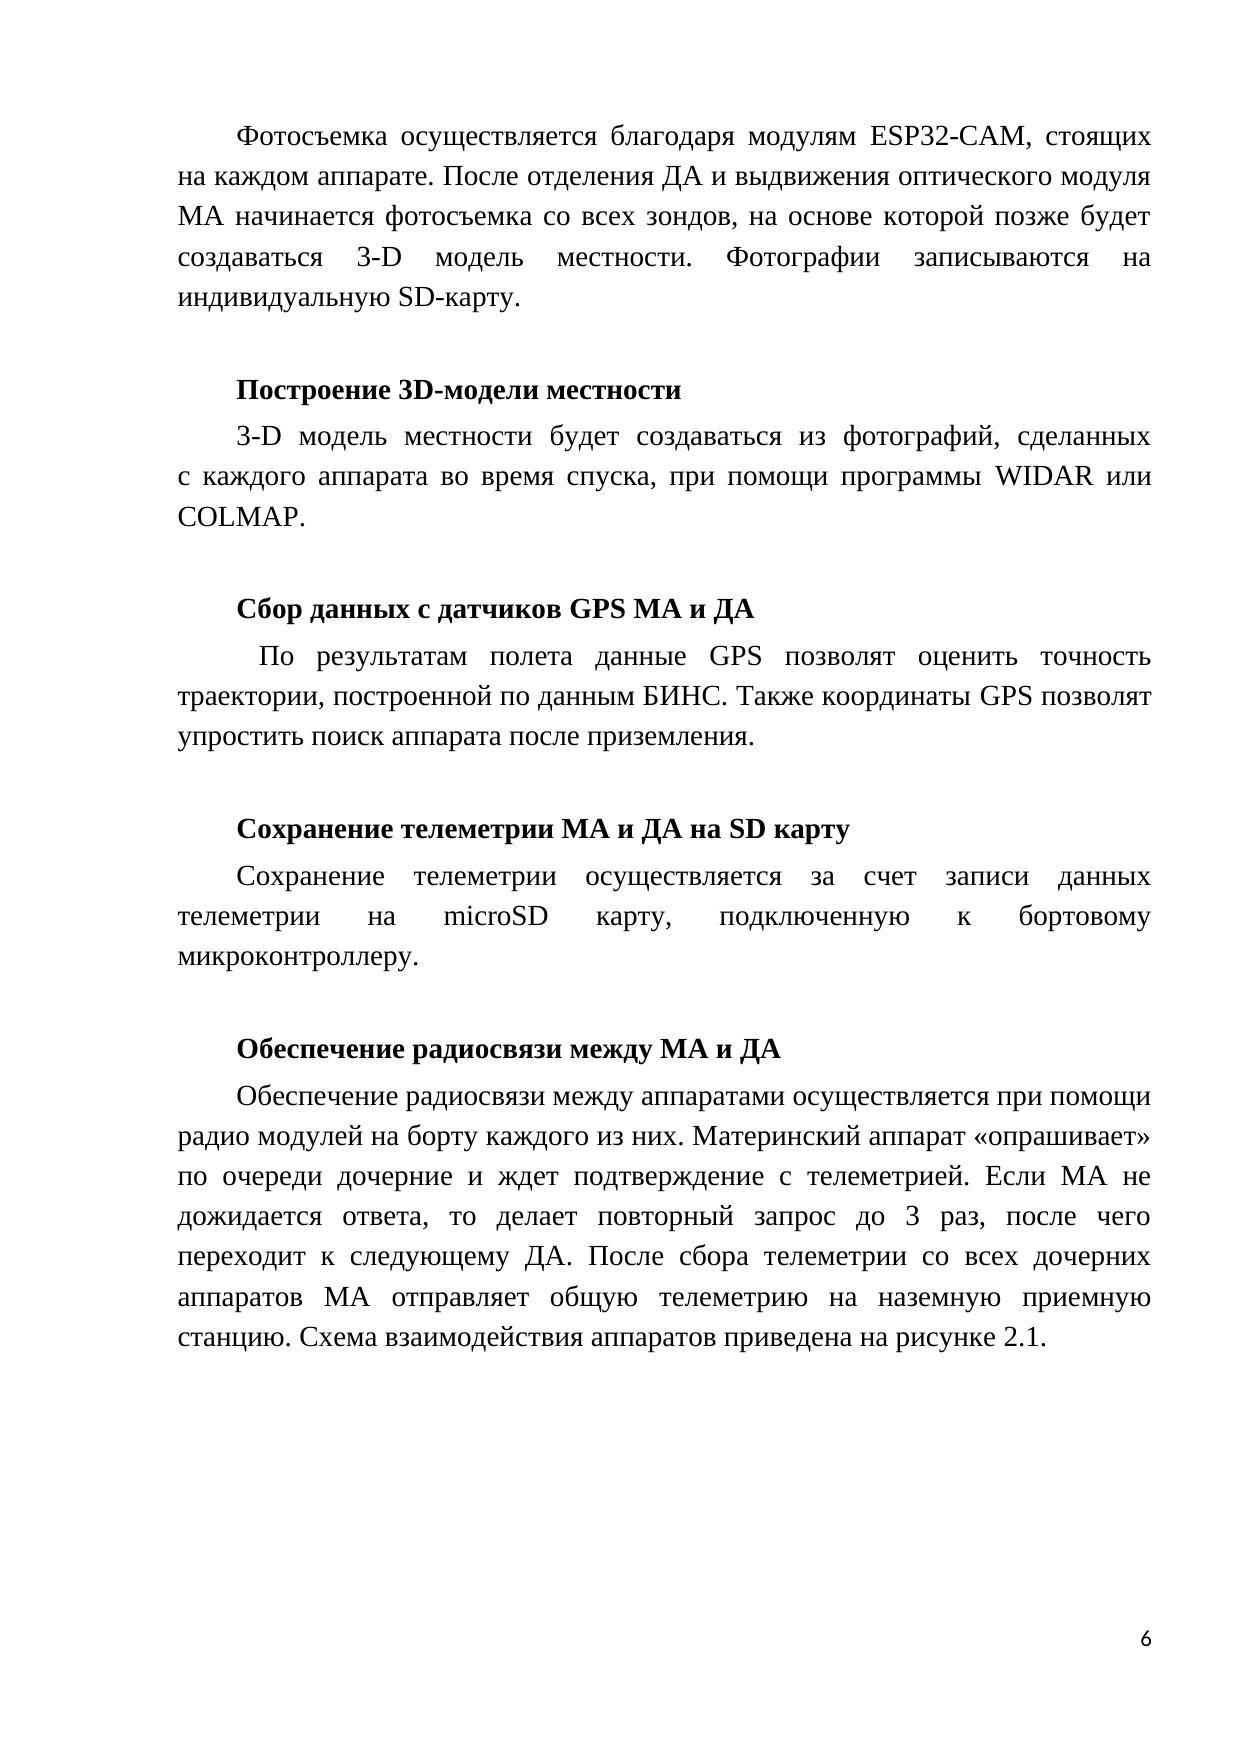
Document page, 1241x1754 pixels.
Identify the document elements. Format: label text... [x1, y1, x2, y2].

text Обеспечение радиосвязи между аппаратами осуществляется при помощи радио модулей на борту каждого из них. Материнский аппарат «опрашивает» по очереди дочерние и ждет подтверждение с телеметрией. Если МА не дожидается ответа, то делает повторный запрос до 3 раз, после чего переходит к следующему ДА. После сбора телеметрии со всех дочерних аппаратов МА отправляет общую телеметрию на наземную приемную станцию. Схема взаимодействия аппаратов приведена на рисунке 2.1. [177, 1078, 1152, 1352]
text 3-D модель местности будет создаваться из фотографий, сделанных с каждого аппарата во время спуска, при помощи программы WIDAR или COLMAP. [177, 418, 1152, 532]
text Построение 3D-модели местности [177, 372, 1152, 405]
text Сбор данных с датчиков GPS МА и ДА [177, 592, 1152, 625]
text Фотосъемка осуществляется благодаря модулям ESP32-CAM, стоящих на каждом аппарате. После отделения ДА и выдвижения оптического модуля МА начинается фотосъемка со всех зондов, на основе которой позже будет создаваться 3-D модель местности. Фотографии записываются на индивидуальную SD-карту. [177, 118, 1152, 312]
text Сохранение телеметрии осуществляется за счет записи данных телеметрии на microSD карту, подключенную к бортовому микроконтроллеру. [177, 858, 1152, 972]
text Обеспечение радиосвязи между МА и ДА [177, 1031, 1152, 1065]
text По результатам полета данные GPS позволят оценить точность траектории, построенной по данным БИНС. Также координаты GPS позволят упростить поиск аппарата после приземления. [177, 638, 1152, 752]
text Сохранение телеметрии МА и ДА на SD карту [177, 811, 1152, 845]
